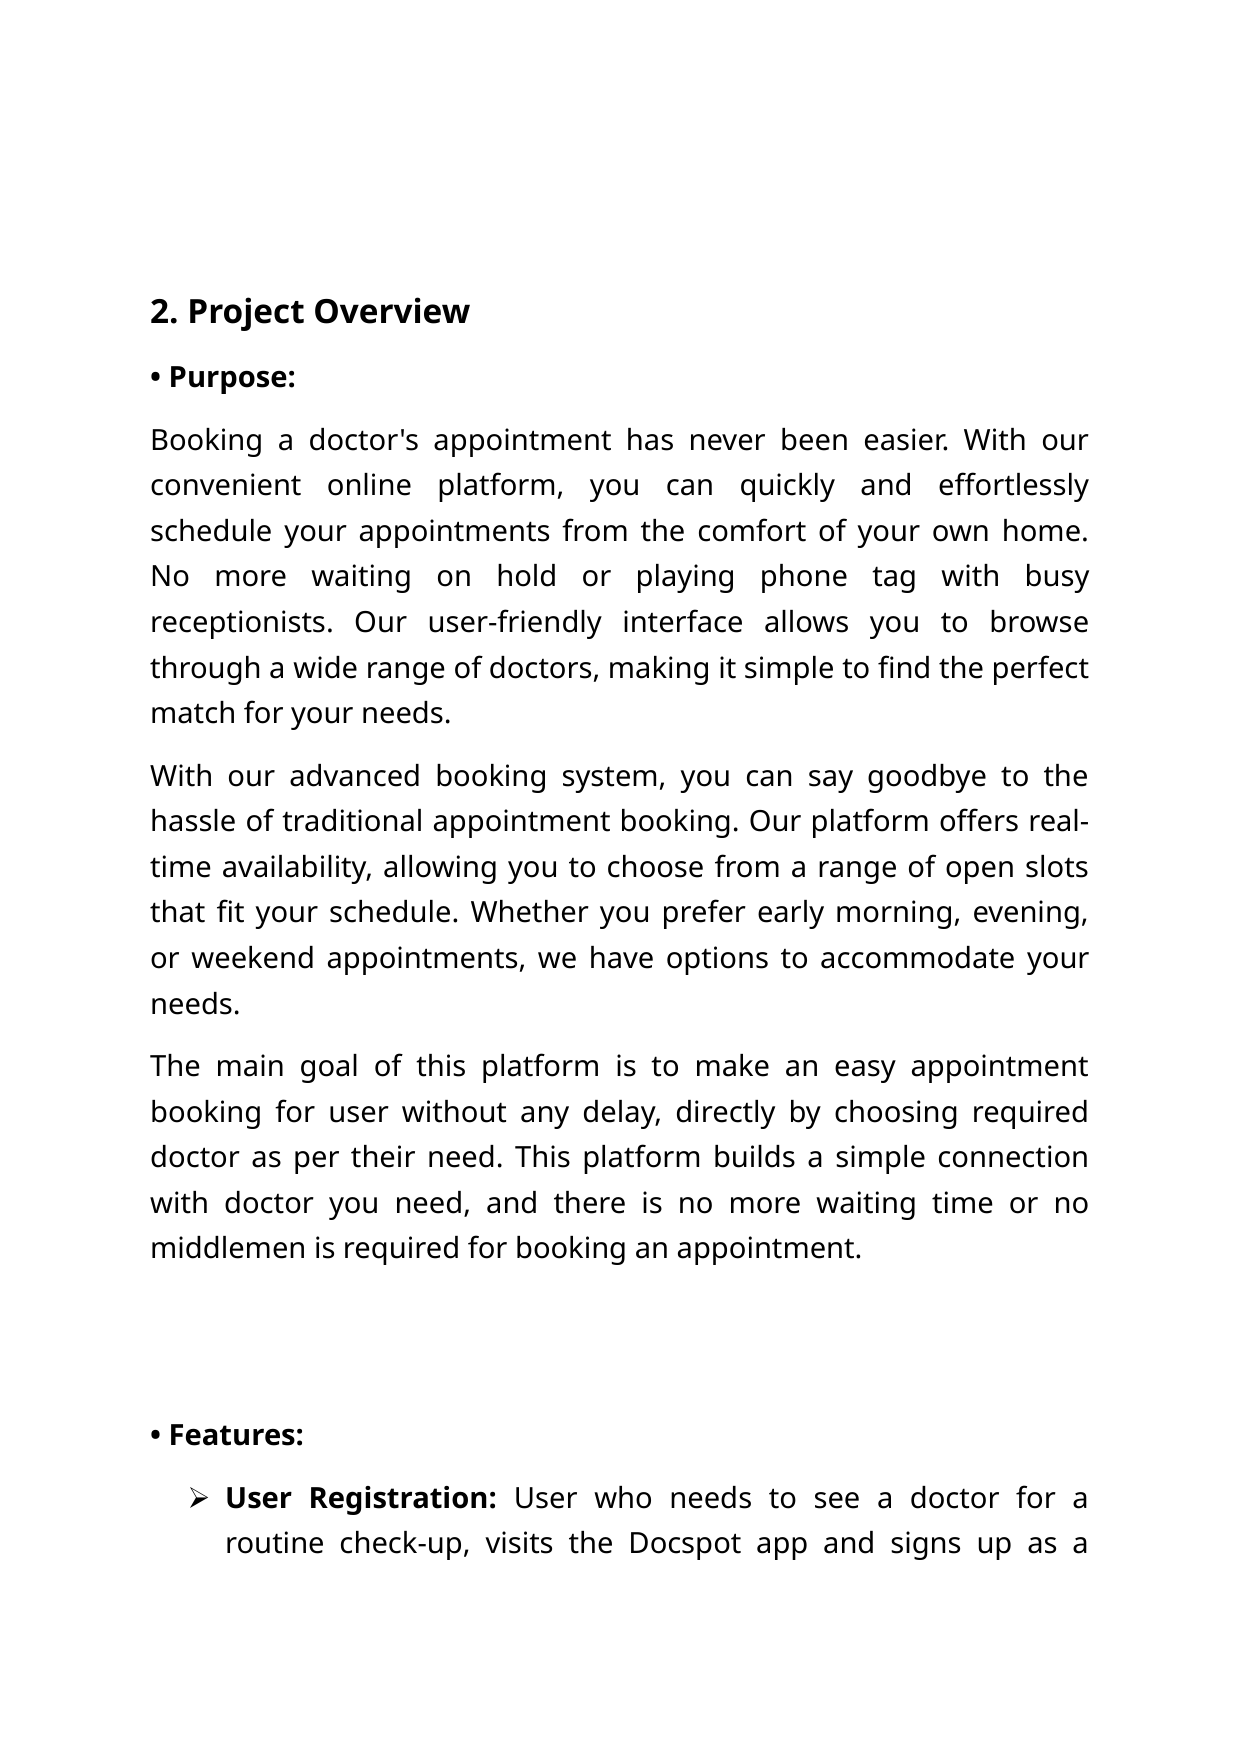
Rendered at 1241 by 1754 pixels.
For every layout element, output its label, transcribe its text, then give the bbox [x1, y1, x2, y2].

text With our advanced booking system, you can say goodbye to the hassle of traditional appointment booking. Our platform offers real-time availability, allowing you to choose from a range of open slots that fit your schedule. Whether you prefer early morning, evening, or weekend appointments, we have options to accommodate your needs. [150, 755, 1090, 1023]
text 2. Project Overview [150, 288, 1090, 333]
text • Features: [150, 1415, 1090, 1454]
text The main goal of this platform is to make an easy appointment booking for user without any delay, directly by choosing required doctor as per their need. This platform builds a simple connection with doctor you need, and there is no more waiting time or no middlemen is required for booking an appointment. [150, 1045, 1090, 1267]
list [187, 1477, 1090, 1562]
text Booking a doctor's appointment has never been easier. With our convenient online platform, you can quickly and effortlessly schedule your appointments from the comfort of your own home. No more waiting on hold or playing phone tag with busy receptionists. Our user-friendly interface allows you to browse through a wide range of doctors, making it simple to find the perfect match for your needs. [150, 419, 1090, 732]
text • Purpose: [150, 357, 1090, 396]
